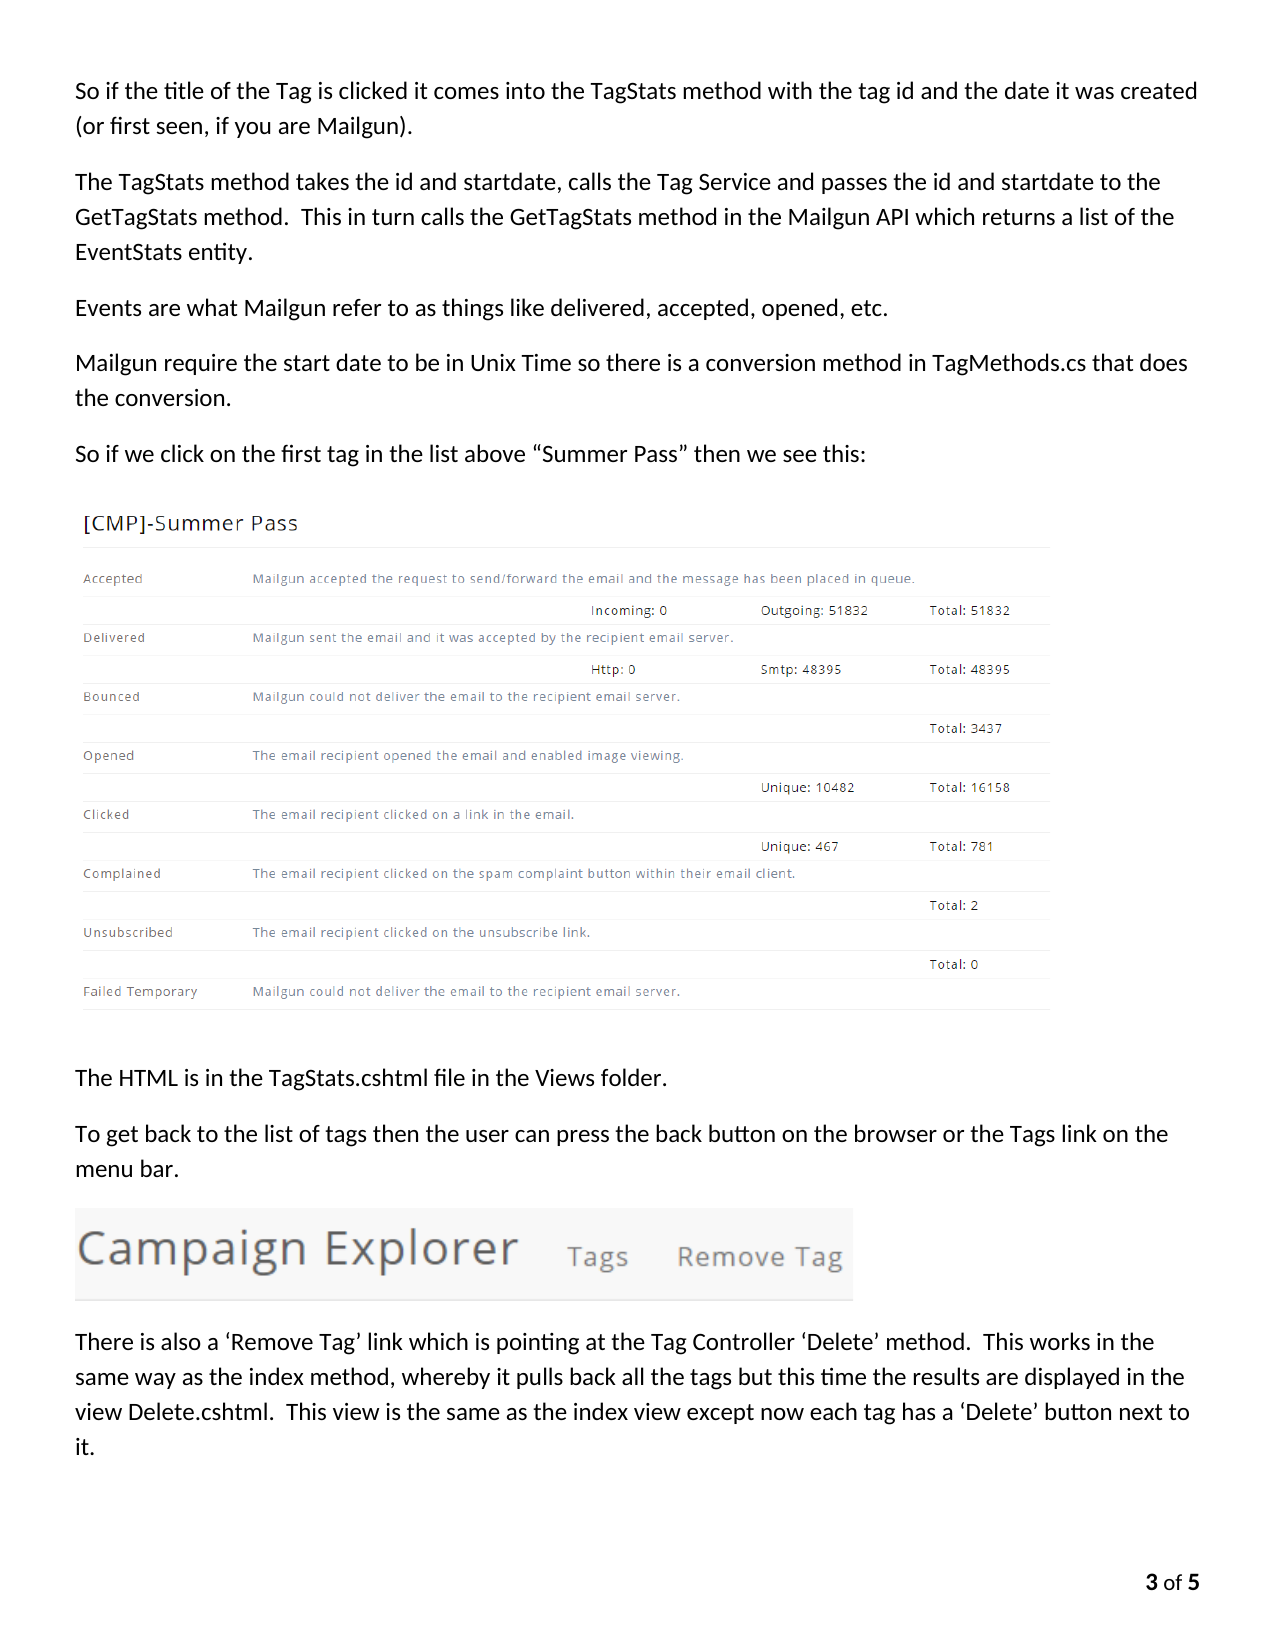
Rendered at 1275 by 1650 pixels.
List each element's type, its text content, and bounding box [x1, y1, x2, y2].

text So if the title of the Tag is clicked it comes into the TagStats method with the tag id and the date it was created (or first seen, if you are Mailgun). [75, 75, 1200, 141]
text There is also a ‘Remove Tag’ link which is pointing at the Tag Controller ‘Delete’ method. This works in the same way as the index method, whereby it pulls back all the tags but this time the results are displayed in the view Delete.cshtml. This view is the same as the index view except now each tag has a ‘Delete’ button next to it. [75, 1326, 1200, 1461]
picture [75, 1208, 854, 1301]
text To get back to the list of tags then the user can press the back button on the browser or the Tags link on the menu bar. [75, 1118, 1200, 1183]
text Mailgun require the start date to be in Unix Time so there is a conversion method in TagMethods.cs that does the conversion. [75, 347, 1200, 413]
text The HTML is in the TagStats.cshtml file in the Views folder. [75, 1062, 1200, 1093]
picture [75, 494, 1050, 1037]
text Events are what Mailgun refer to as things like delivered, accepted, opened, etc. [75, 292, 1200, 322]
text The TagStats method takes the id and startdate, calls the Tag Service and passes the id and startdate to the GetTagStats method. This in turn calls the GetTagStats method in the Mailgun API which returns a list of the EventStats entity. [75, 166, 1200, 266]
text So if we click on the first tag in the list above “Summer Pass” then we see this: [75, 438, 1200, 469]
